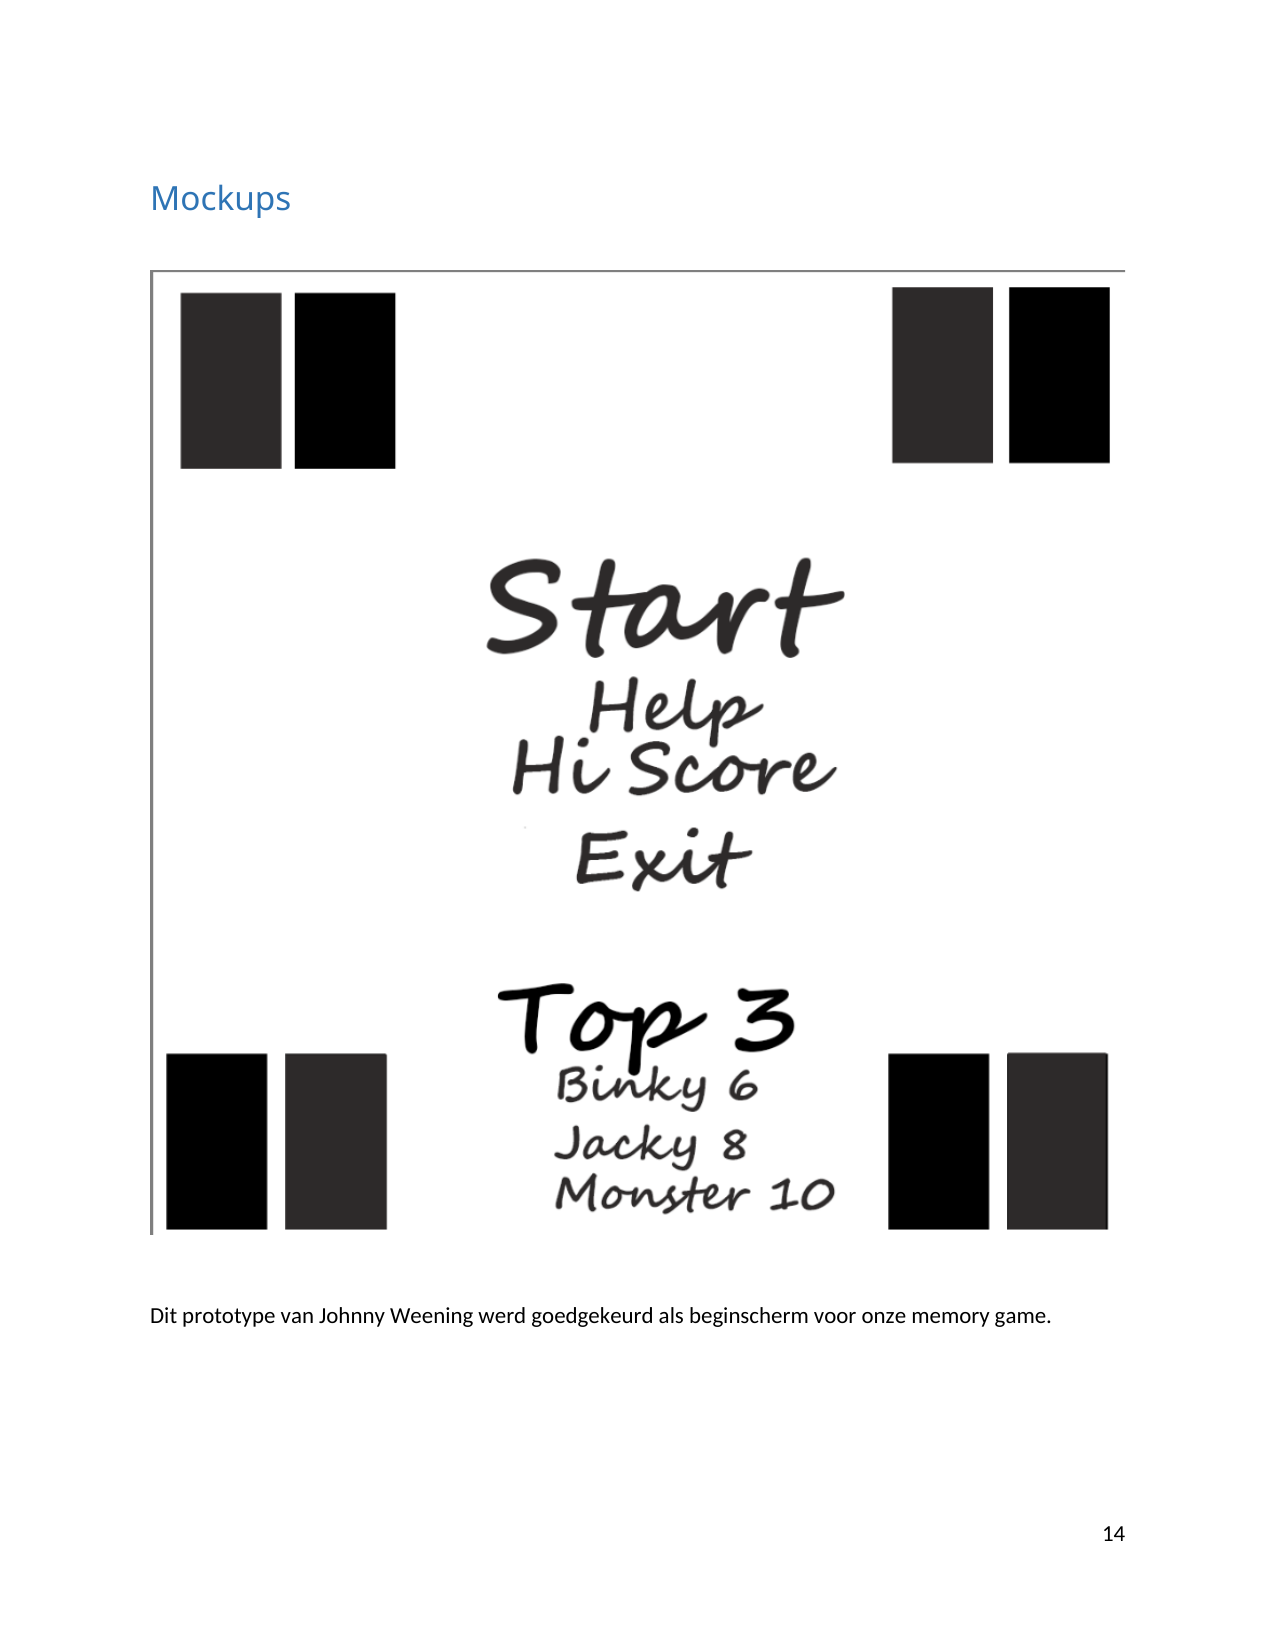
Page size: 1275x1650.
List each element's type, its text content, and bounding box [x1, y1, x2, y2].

picture [150, 270, 1125, 1235]
subtitle Mockups [150, 175, 1125, 220]
text Dit prototype van Johnny Weening werd goedgekeurd als beginscherm voor onze memory game. [150, 1301, 1125, 1329]
